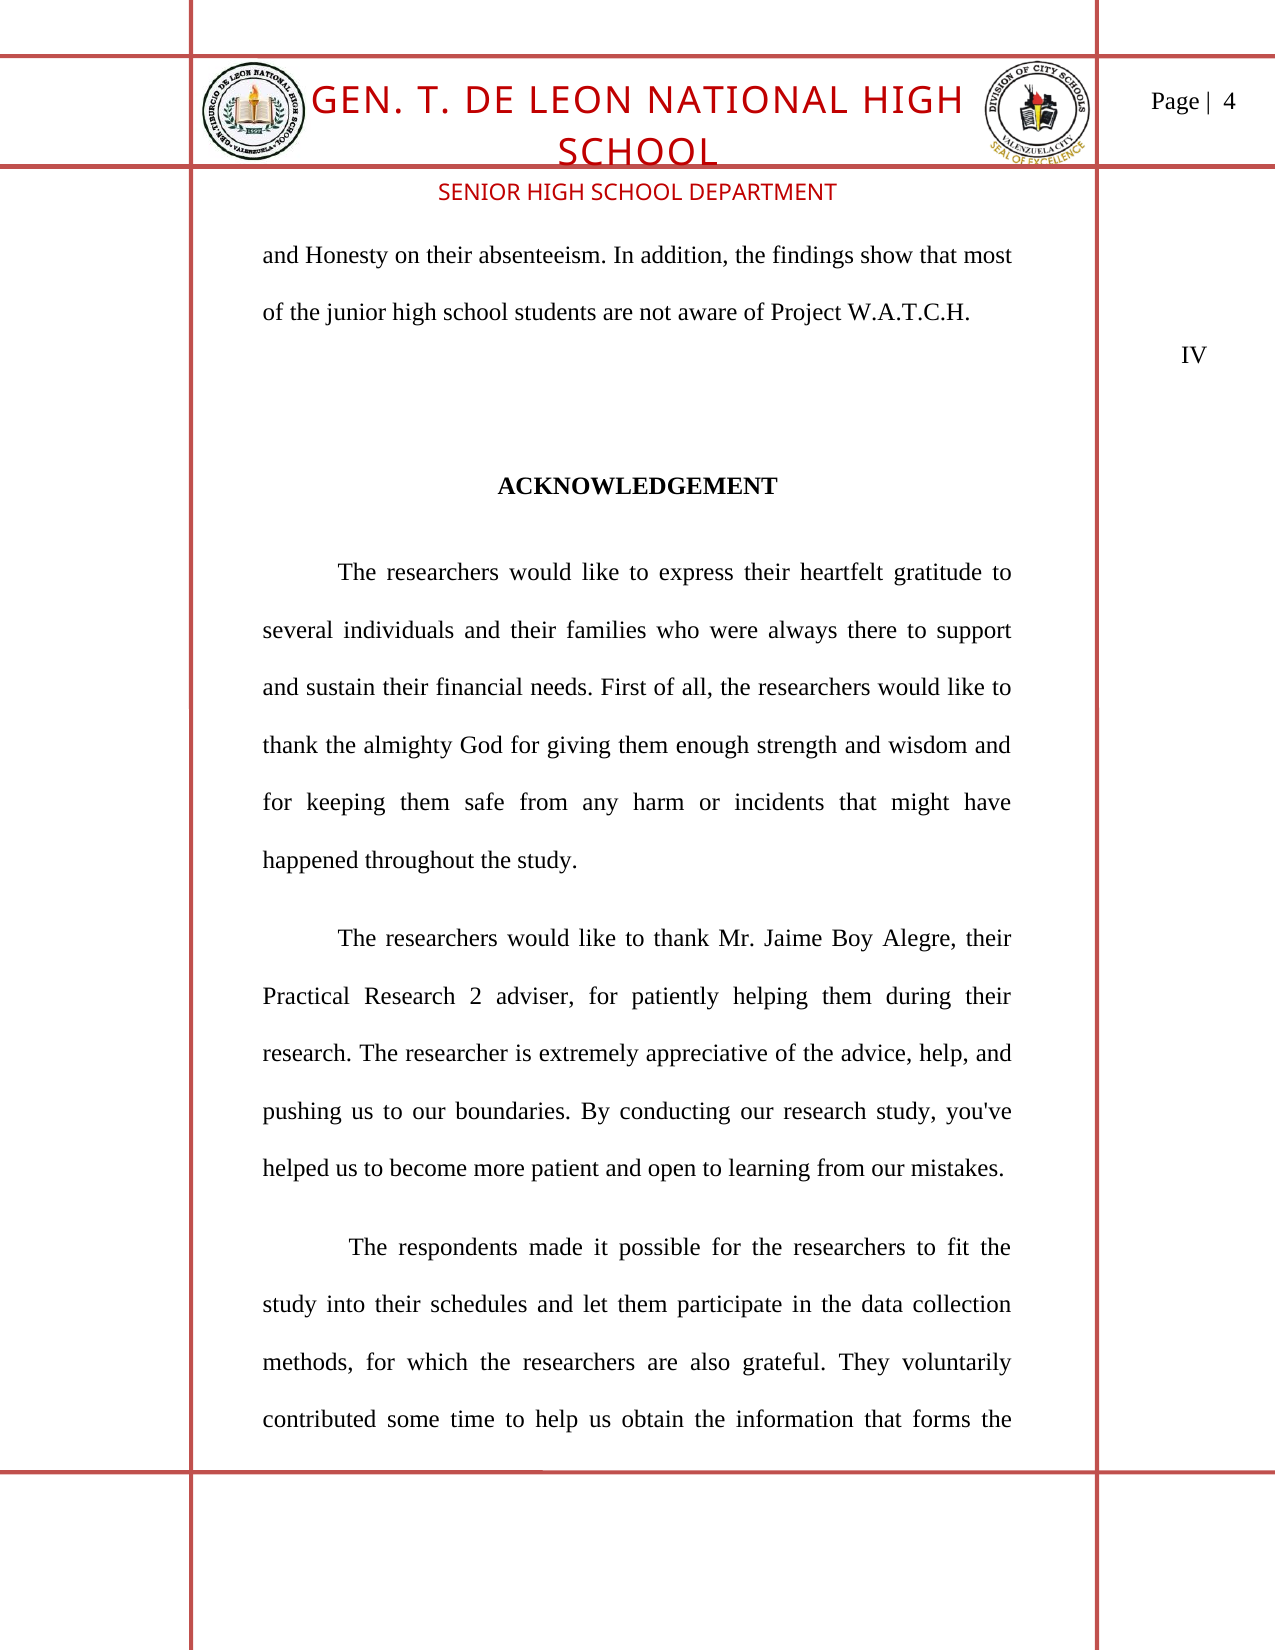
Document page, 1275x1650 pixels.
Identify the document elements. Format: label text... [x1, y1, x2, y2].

subtitle ACKNOWLEDGEMENT [262, 471, 1012, 499]
text The researchers would like to thank Mr. Jaime Boy Alegre, their Practical Research 2 adviser, for patiently helping them during their research. The researcher is extremely appreciative of the advice, help, and pushing us to our boundaries. By conducting our research study, you've helped us to become more patient and open to learning from our mistakes. [262, 923, 1012, 1182]
picture [977, 59, 1094, 164]
text The researchers would like to express their heartfelt gratitude to several individuals and their families who were always there to support and sustain their financial needs. First of all, the researchers would like to thank the almighty God for giving them enough strength and wisdom and for keeping them safe from any harm or incidents that might have happened throughout the study. [262, 557, 1012, 874]
picture [195, 59, 311, 164]
